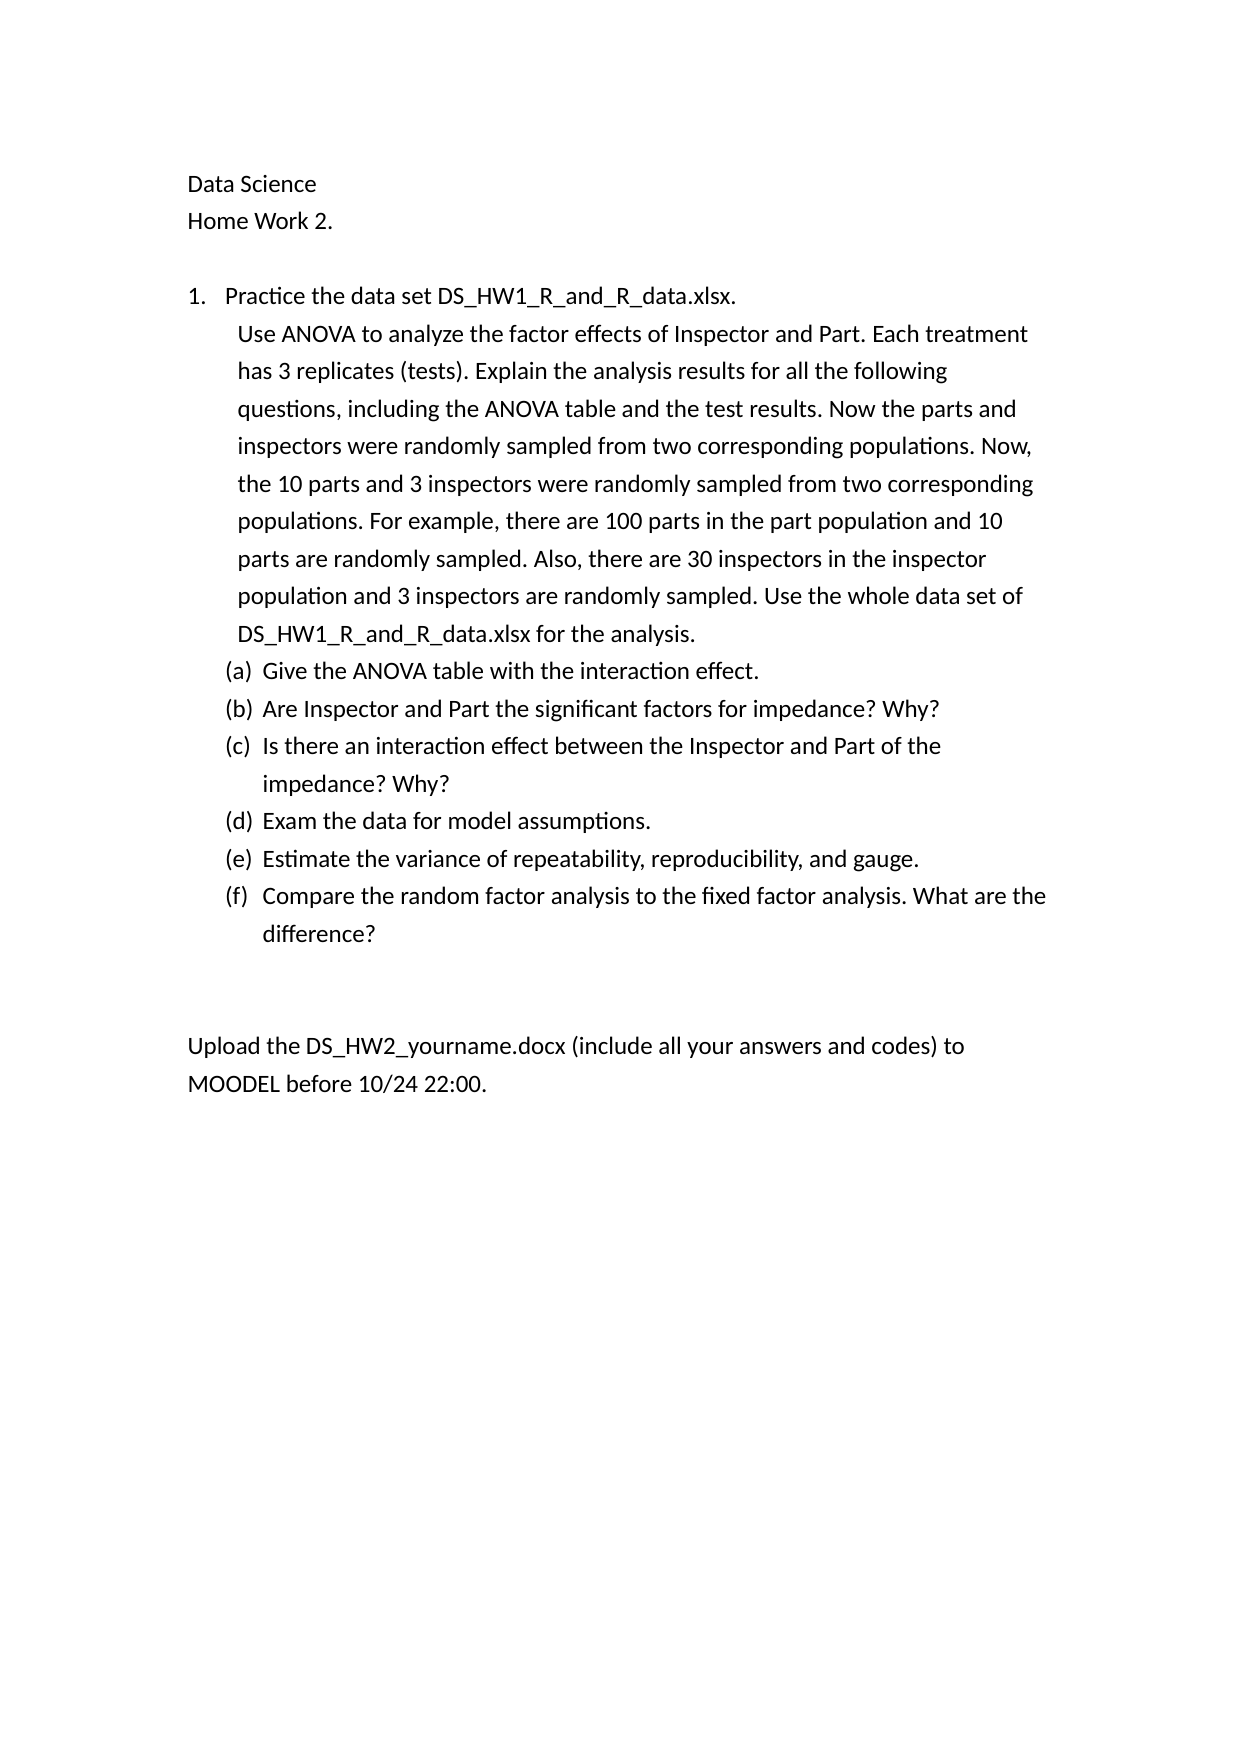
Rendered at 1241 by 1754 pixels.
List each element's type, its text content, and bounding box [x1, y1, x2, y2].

list Is there an interaction effect between the Inspector and Part of the impedance? Why? [225, 727, 1053, 802]
text Data Science [187, 164, 1053, 202]
text Home Work 2. [187, 202, 1053, 239]
list Estimate the variance of repeatability, reproducibility, and gauge. [225, 839, 1053, 877]
list Compare the random factor analysis to the fixed factor analysis. What are the difference? [225, 877, 1053, 952]
list Use ANOVA to analyze the factor effects of Inspector and Part. Each treatment has 3 replicates (tests). Explain the analysis results for all the following questions, including the ANOVA table and the test results. Now the parts and inspectors were randomly sampled from two corresponding populations. Now, the 10 parts and 3 inspectors were randomly sampled from two corresponding populations. For example, there are 100 parts in the part population and 10 parts are randomly sampled. Also, there are 30 inspectors in the inspector population and 3 inspectors are randomly sampled. Use the whole data set of DS_HW1_R_and_R_data.xlsx for the analysis. [237, 314, 1053, 652]
list Exam the data for model assumptions. [225, 802, 1053, 839]
list Give the ANOVA table with the interaction effect. [225, 652, 1053, 689]
list Are Inspector and Part the significant factors for impedance? Why? [225, 689, 1053, 727]
text Upload the DS_HW2_yourname.docx (include all your answers and codes) to MOODEL before 10/24 22:00. [187, 1027, 1053, 1102]
list Practice the data set DS_HW1_R_and_R_data.xlsx. [187, 277, 1053, 314]
